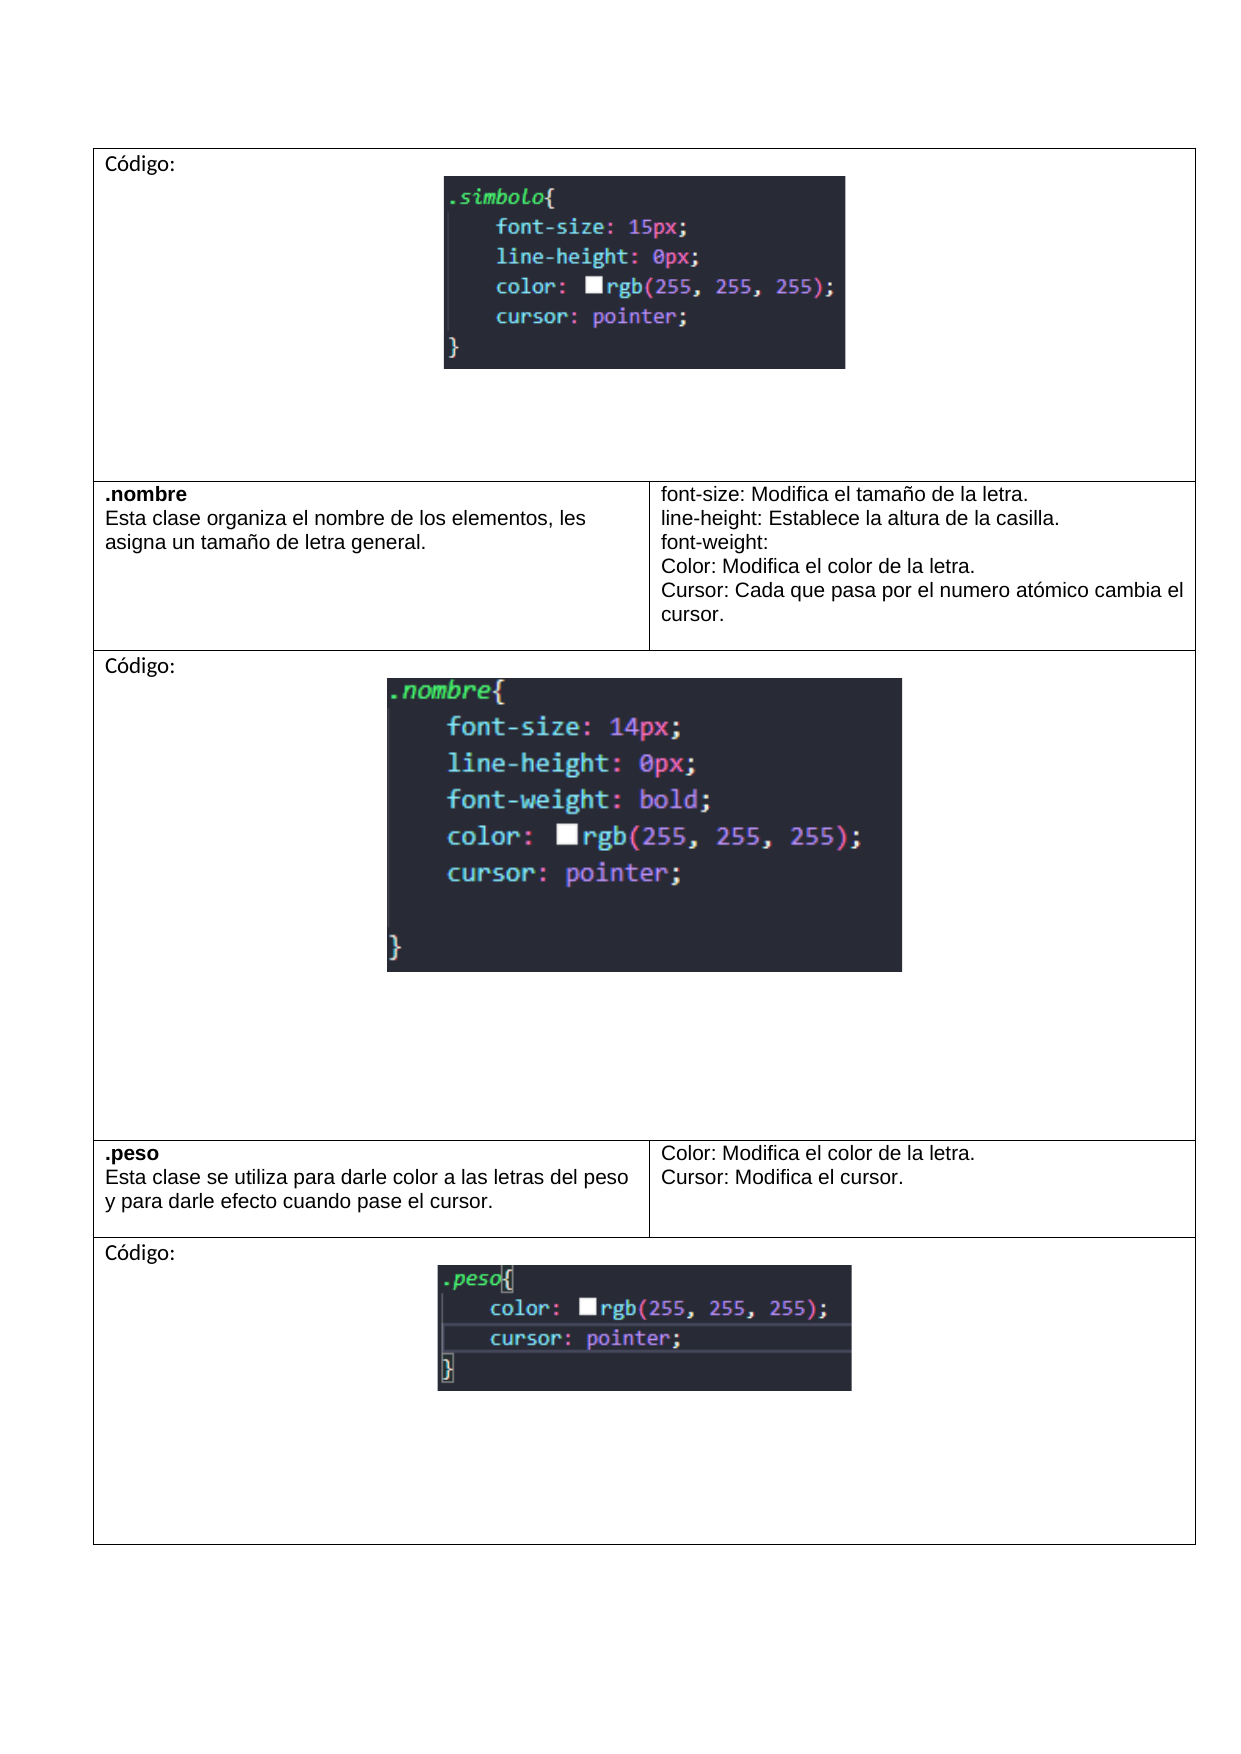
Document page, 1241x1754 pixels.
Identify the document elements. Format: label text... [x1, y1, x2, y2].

table_cell Código: [94, 651, 1195, 1140]
table_cell .peso Esta clase se utiliza para darle color a las letras del peso y para darle efecto cuando pase el cursor. [94, 1141, 649, 1237]
table_cell Código: [94, 1238, 1195, 1544]
picture [443, 176, 846, 369]
table_cell Color: Modifica el color de la letra. Cursor: Modifica el cursor. [650, 1141, 1195, 1237]
table_cell Código: [94, 149, 1195, 481]
picture [387, 678, 903, 972]
picture [437, 1265, 852, 1391]
table_cell font-size: Modifica el tamaño de la letra. line-height: Establece la altura de la casilla. font-weight: Color: Modifica el color de la letra. Cursor: Cada que pasa por el numero atómico cambia el cursor. [650, 482, 1195, 650]
table_cell .nombre Esta clase organiza el nombre de los elementos, les asigna un tamaño de letra general. [94, 482, 649, 650]
